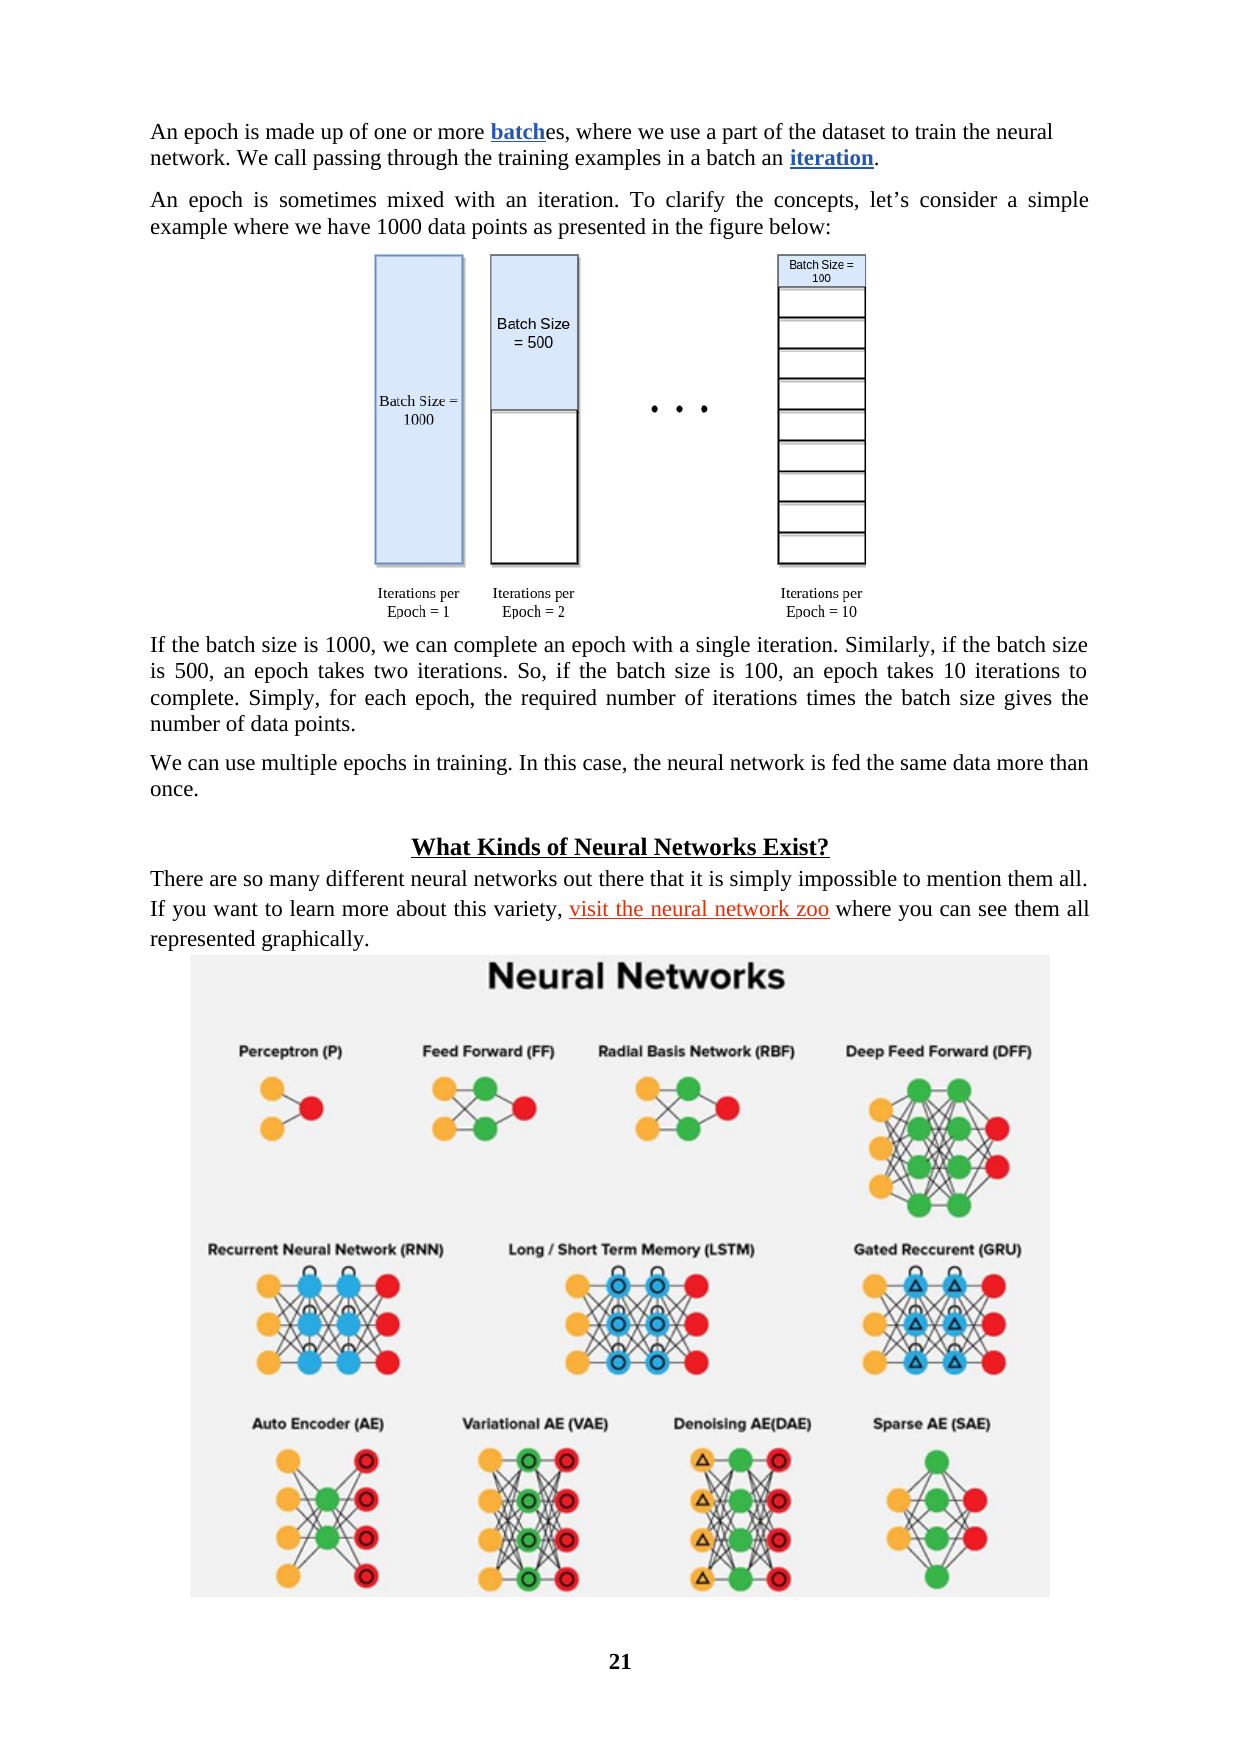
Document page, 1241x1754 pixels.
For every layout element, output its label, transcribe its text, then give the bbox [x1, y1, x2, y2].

text We can use multiple epochs in training. In this case, the neural network is fed the same data more than once. [150, 749, 1090, 802]
text If the batch size is 1000, we can complete an epoch with a single iteration. Similarly, if the batch size is 500, an epoch takes two iterations. So, if the batch size is 100, an epoch takes 10 iterations to complete. Simply, for each epoch, the required number of iterations times the batch size gives the number of data points. [150, 631, 1090, 737]
text There are so many different neural networks out there that it is simply impossible to mention them all. If you want to learn more about this variety, visit the neural network zoo where you can see them all represented graphically. [150, 865, 1090, 952]
text What Kinds of Neural Networks Exist? [150, 832, 1090, 861]
picture [374, 254, 867, 619]
picture [190, 955, 1050, 1597]
text An epoch is made up of one or more batches, where we use a part of the dataset to train the neural network. We call passing through the training examples in a batch an iteration. [150, 118, 1090, 171]
text An epoch is sometimes mixed with an iteration. To clarify the concepts, let’s consider a simple example where we have 1000 data points as presented in the figure below: [150, 186, 1090, 239]
